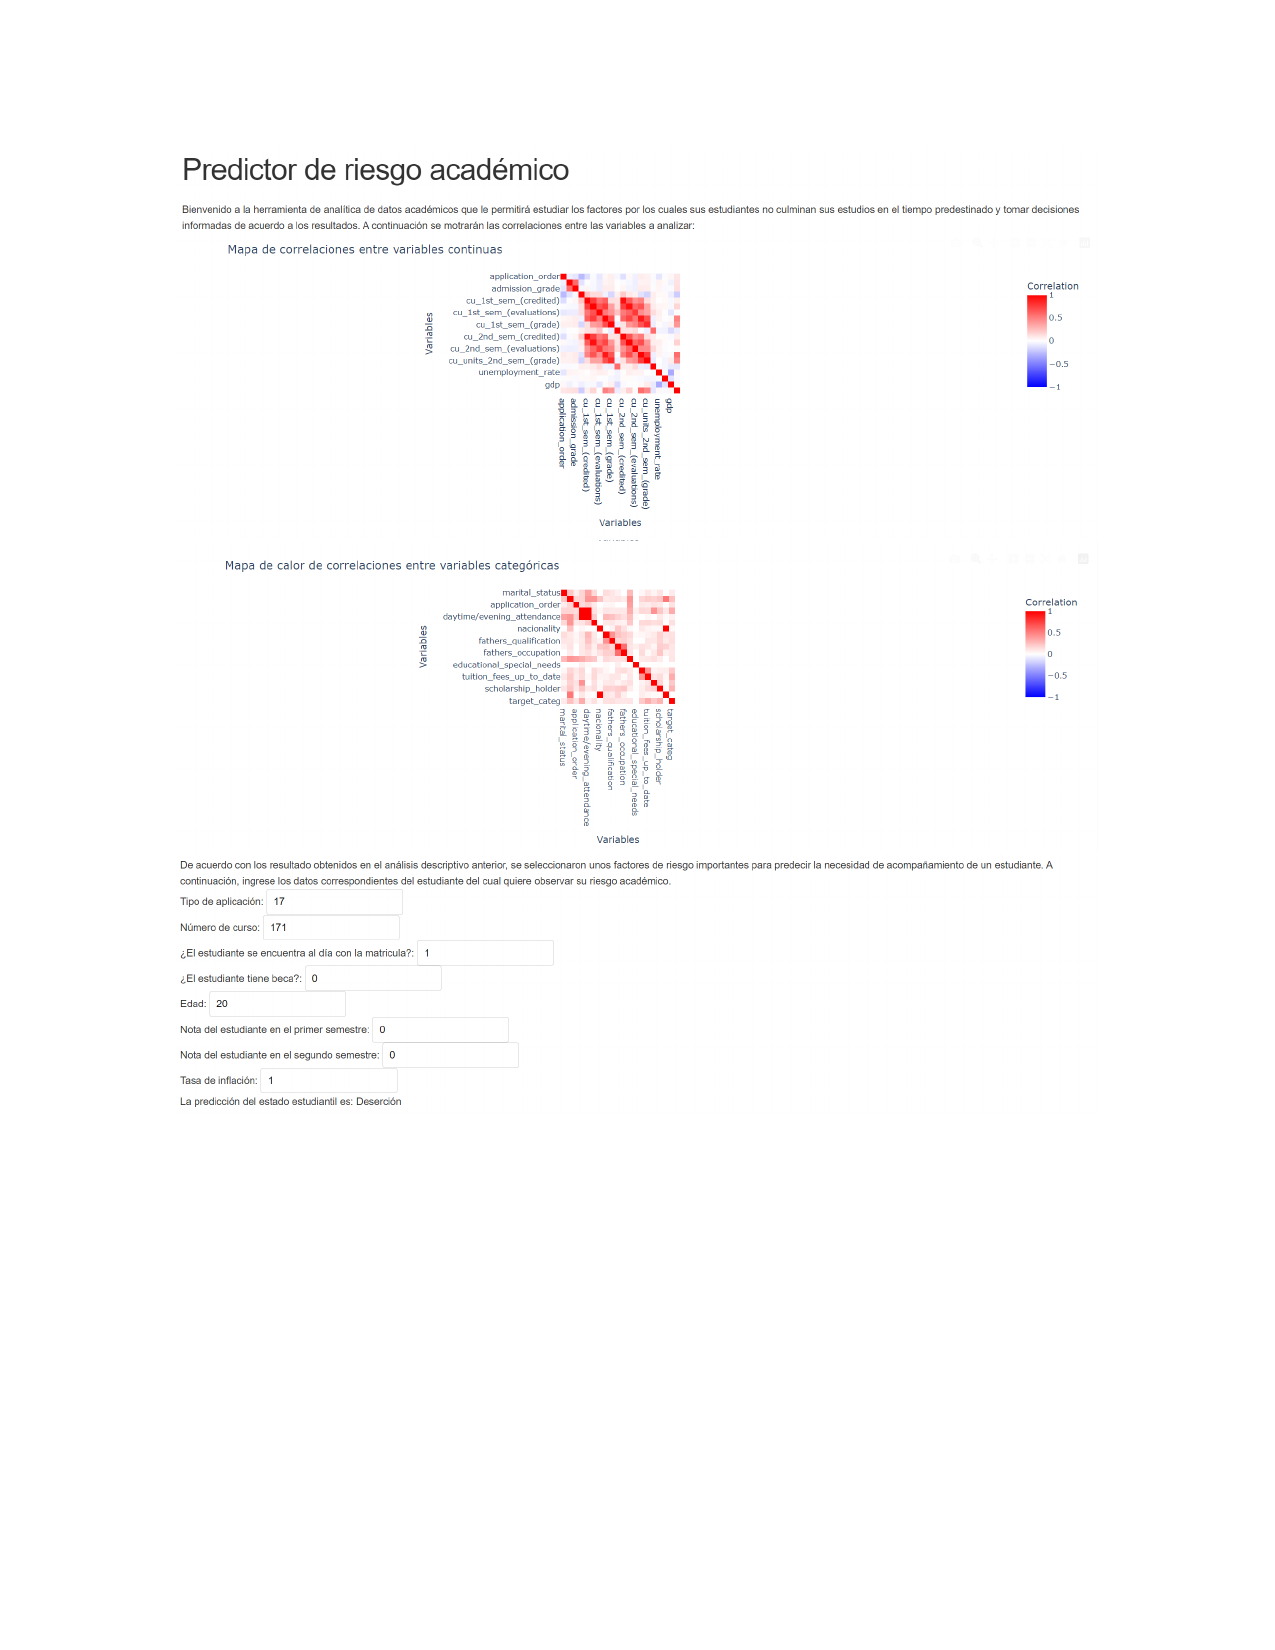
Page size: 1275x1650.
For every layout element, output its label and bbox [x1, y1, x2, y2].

picture [177, 147, 1098, 539]
picture [177, 853, 1098, 1113]
picture [177, 540, 1098, 852]
